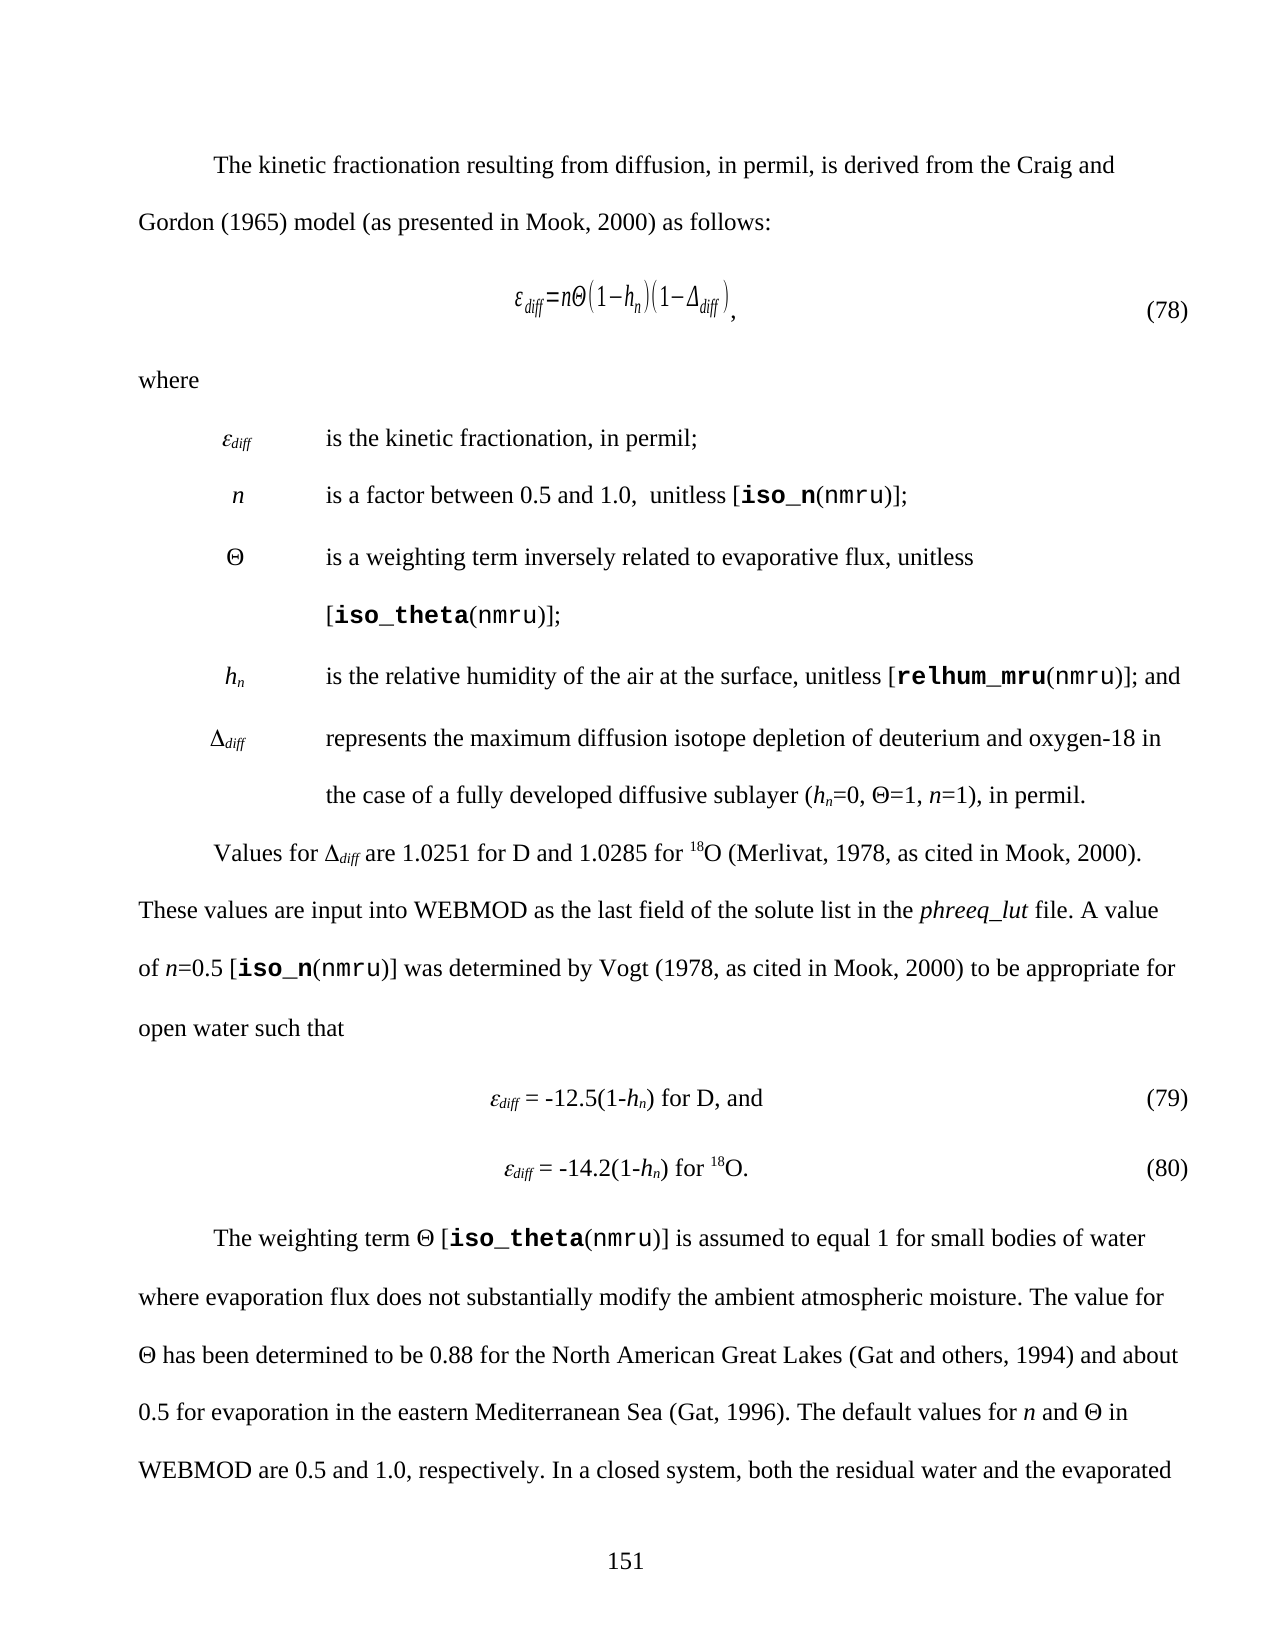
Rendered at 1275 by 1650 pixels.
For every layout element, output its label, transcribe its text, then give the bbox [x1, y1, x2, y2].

text hn is the relative humidity of the air at the surface, unitless [relhum_mru(nmru)]; and [138, 661, 1185, 692]
text diff represents the maximum diffusion isotope depletion of deuterium and oxygen-18 in the case of a fully developed diffusive sublayer (hn=0, Θ=1, n=1), in permil. [138, 723, 1185, 809]
text diff is the kinetic fractionation, in permil; [138, 423, 1185, 452]
text where [138, 366, 1185, 394]
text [138, 1223, 1185, 1483]
text The kinetic fractionation resulting from diffusion, in permil, is derived from the Craig and Gordon (1965) model (as presented in Mook, 2000) as follows: [138, 150, 1185, 236]
text Values for diff are 1.0251 for D and 1.0285 for 18O (Merlivat, 1978, as cited in Mook, 2000). These values are input into WEBMOD as the last field of the solute list in the phreeq_lut file. A value of n=0.5 [iso_n(nmru)] was determined by Vogt (1978, as cited in Mook, 2000) to be appropriate for open water such that [138, 838, 1185, 1041]
text Θ is a weighting term inversely related to evaporative flux, unitless [iso_theta(nmru)]; [138, 542, 1185, 631]
text n is a factor between 0.5 and 1.0, unitless [iso_n(nmru)]; [138, 481, 1185, 511]
